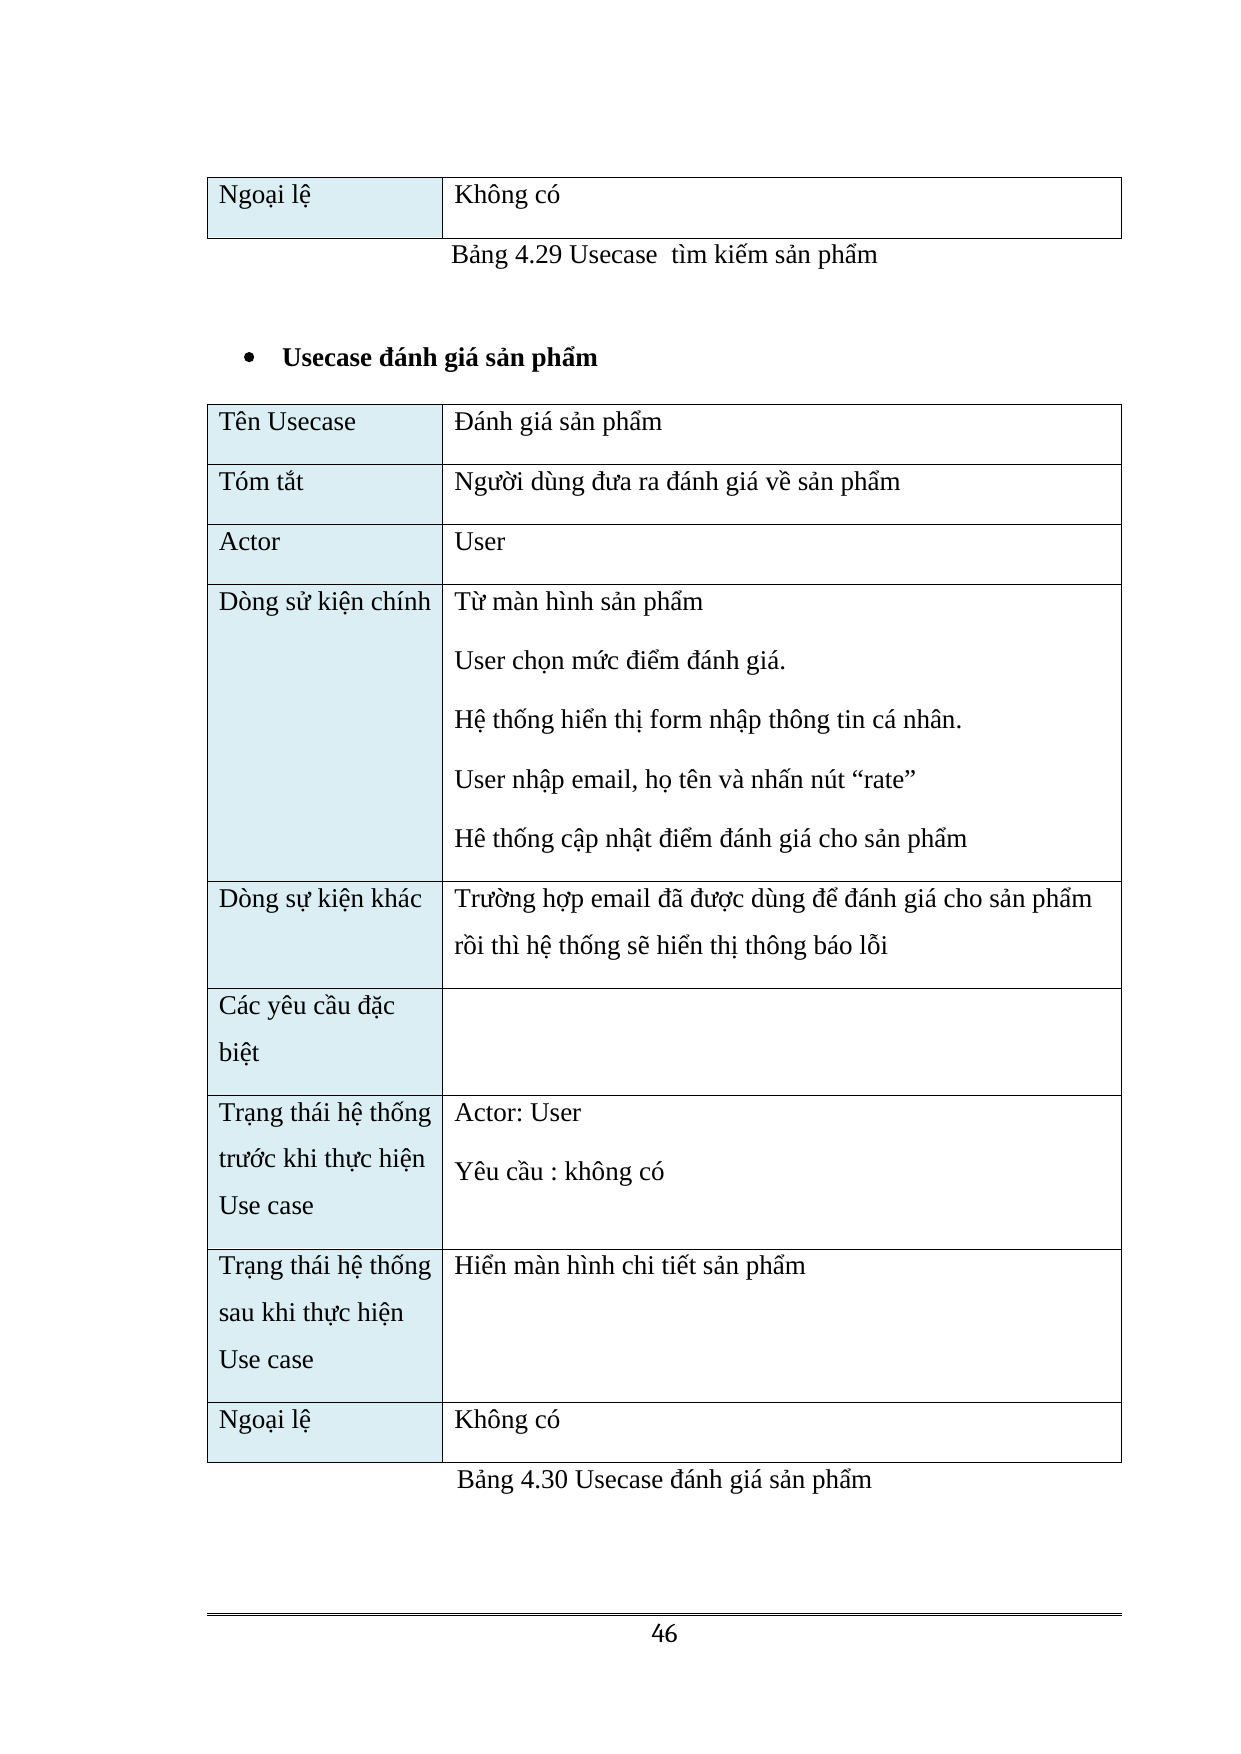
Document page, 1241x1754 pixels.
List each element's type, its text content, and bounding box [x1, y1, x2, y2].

table_cell Trạng thái hệ thống sau khi thực hiện Use case [208, 1250, 442, 1402]
table_cell Trạng thái hệ thống trước khi thực hiện Use case [208, 1096, 442, 1248]
table_cell Các yêu cầu đặc biệt [208, 989, 442, 1095]
table_cell Từ màn hình sản phẩm User chọn mức điểm đánh giá. Hệ thống hiển thị form nhập thông tin cá nhân. User nhập email, họ tên và nhấn nút “rate” Hê thống cập nhật điểm đánh giá cho sản phẩm [443, 585, 1121, 881]
table_cell Actor: User Yêu cầu : không có [443, 1096, 1121, 1248]
table_cell Hiển màn hình chi tiết sản phẩm [443, 1250, 1121, 1402]
table_cell Không có [443, 1403, 1121, 1462]
table_header Đánh giá sản phẩm [443, 405, 1121, 464]
table_cell Trường hợp email đã được dùng để đánh giá cho sản phẩm rồi thì hệ thống sẽ hiển thị thông báo lỗi [443, 882, 1121, 988]
table_cell Không có [443, 178, 1121, 237]
table_cell Người dùng đưa ra đánh giá về sản phẩm [443, 465, 1121, 524]
table_cell Tóm tắt [208, 465, 442, 524]
table_header Tên Usecase [208, 405, 442, 464]
table_cell [443, 989, 1121, 1095]
table_cell Ngoại lệ [208, 1403, 442, 1462]
table_cell Dòng sự kiện khác [208, 882, 442, 988]
table_cell Dòng sử kiện chính [208, 585, 442, 881]
table_cell Actor [208, 525, 442, 584]
table_cell Ngoại lệ [208, 178, 442, 237]
list Usecase đánh giá sản phẩm [244, 341, 1122, 372]
table_cell User [443, 525, 1121, 584]
